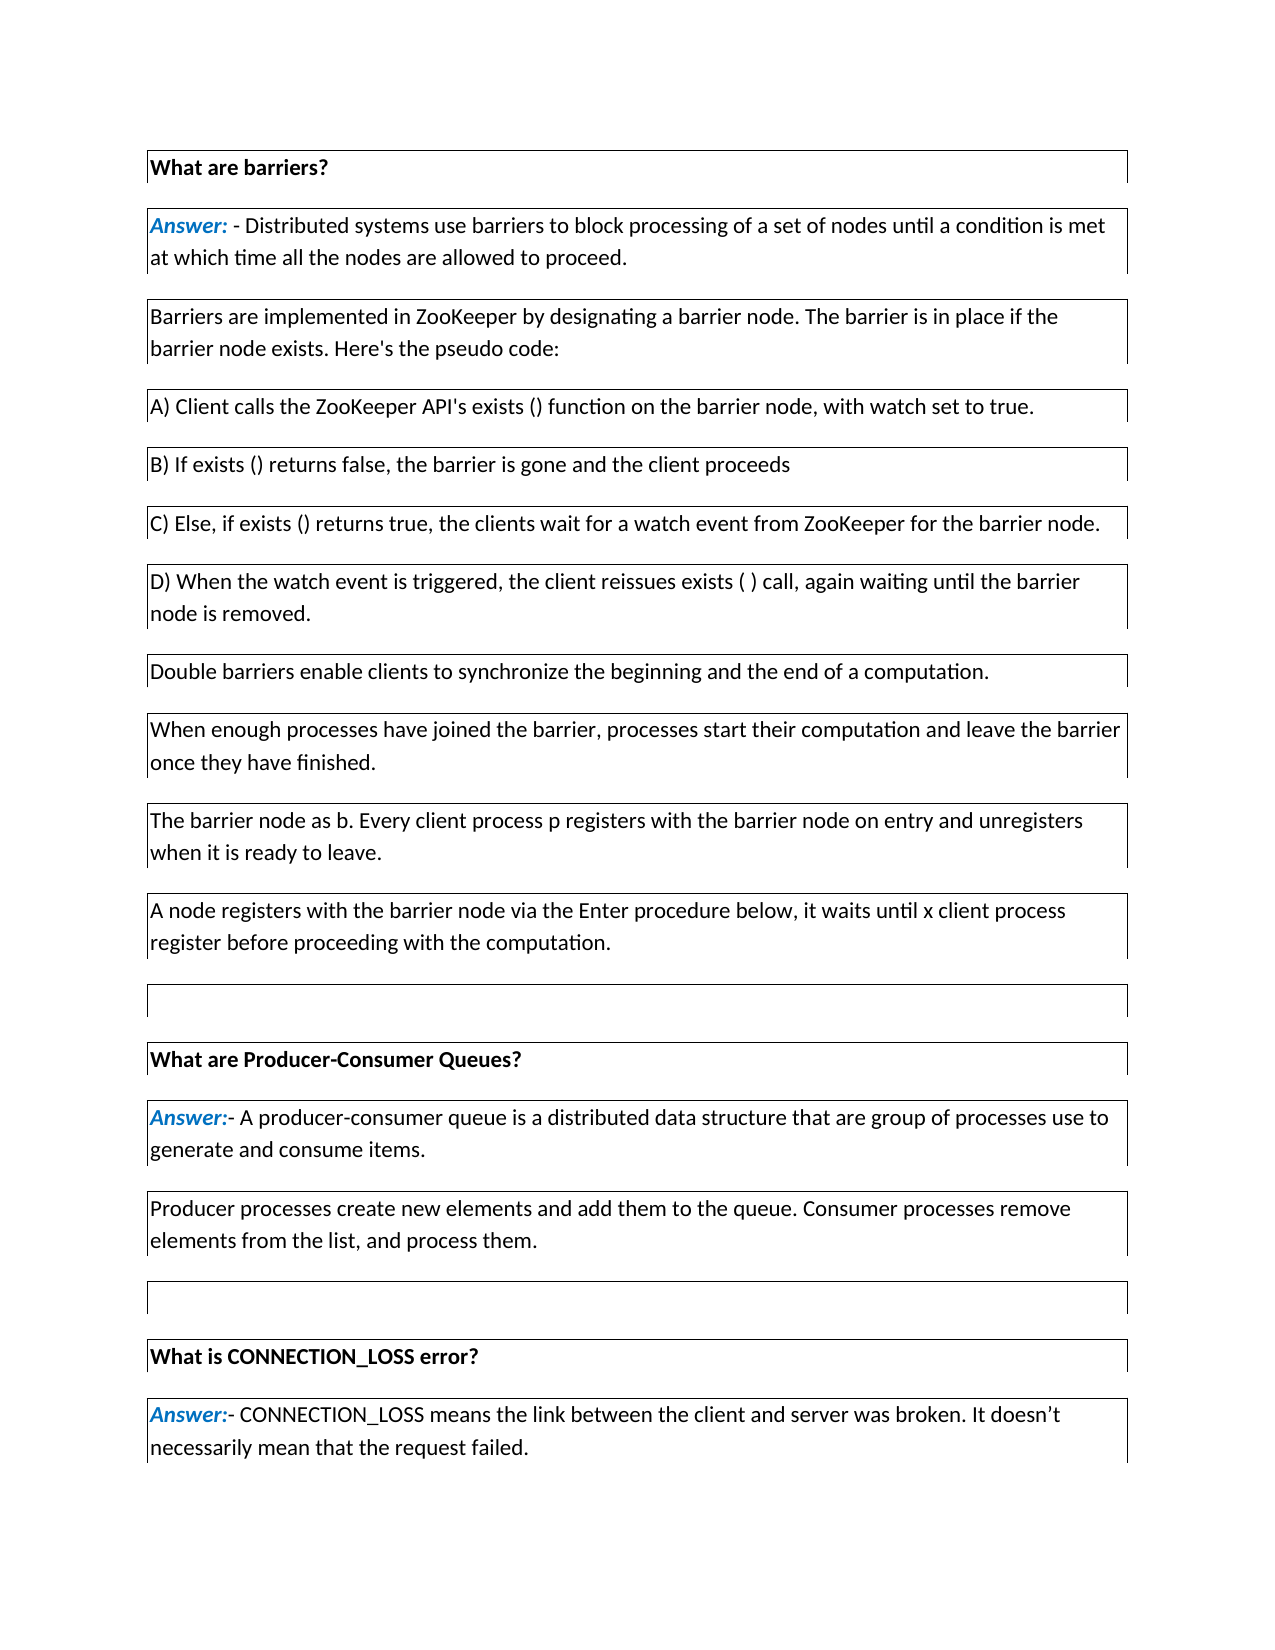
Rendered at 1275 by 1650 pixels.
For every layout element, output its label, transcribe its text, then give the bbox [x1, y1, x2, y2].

text Answer:- CONNECTION_LOSS means the link between the client and server was broken. It doesn’t necessarily mean that the request failed. [148, 1399, 1127, 1463]
text A node registers with the barrier node via the Enter procedure below, it waits until x client process register before proceeding with the computation. [148, 894, 1127, 959]
text Barriers are implemented in ZooKeeper by designating a barrier node. The barrier is in place if the barrier node exists. Here's the pseudo code: [148, 300, 1127, 364]
text Producer processes create new elements and add them to the queue. Consumer processes remove elements from the list, and process them. [148, 1192, 1127, 1256]
text What are Producer-Consumer Queues? [148, 1043, 1127, 1075]
text A) Client calls the ZooKeeper API's exists () function on the barrier node, with watch set to true. [148, 390, 1127, 422]
text Double barriers enable clients to synchronize the beginning and the end of a computation. [148, 655, 1127, 687]
text The barrier node as b. Every client process p registers with the barrier node on entry and unregisters when it is ready to leave. [148, 804, 1127, 868]
text When enough processes have joined the barrier, processes start their computation and leave the barrier once they have finished. [148, 714, 1127, 778]
text Answer: - Distributed systems use barriers to block processing of a set of nodes until a condition is met at which time all the nodes are allowed to proceed. [148, 209, 1127, 274]
text What is CONNECTION_LOSS error? [148, 1340, 1127, 1372]
text Answer:- A producer-consumer queue is a distributed data structure that are group of processes use to generate and consume items. [148, 1101, 1127, 1166]
text C) Else, if exists () returns true, the clients wait for a watch event from ZooKeeper for the barrier node. [148, 507, 1127, 539]
text B) If exists () returns false, the barrier is gone and the client proceeds [148, 448, 1127, 481]
text D) When the watch event is triggered, the client reissues exists ( ) call, again waiting until the barrier node is removed. [148, 565, 1127, 629]
text What are barriers? [148, 151, 1127, 183]
